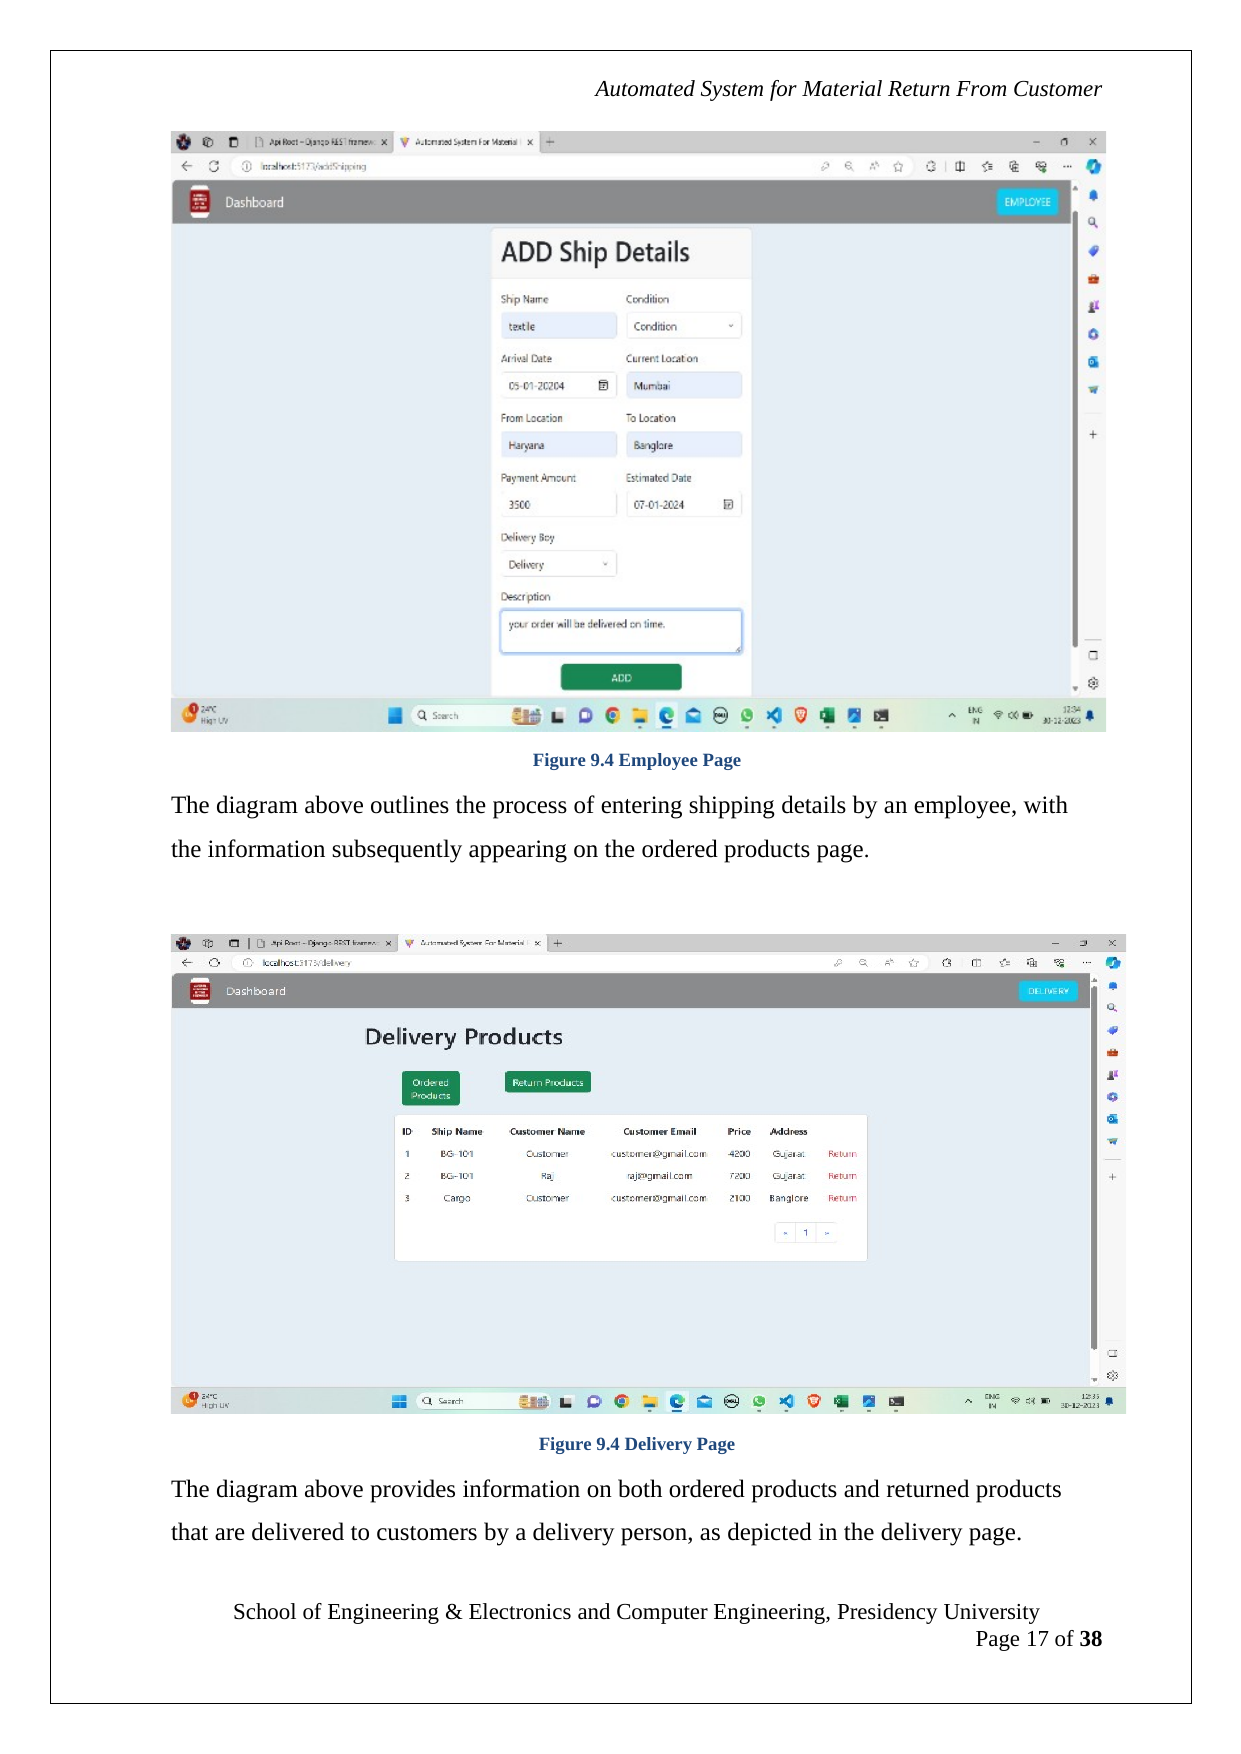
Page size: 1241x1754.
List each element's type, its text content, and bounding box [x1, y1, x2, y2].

text The diagram above outlines the process of entering shipping details by an employee, with the information subsequently appearing on the ordered products page. [171, 791, 1068, 862]
text Figure 9.4 Delivery Page [226, 1414, 1047, 1454]
text The diagram above provides information on both ordered products and returned products that are delivered to customers by a delivery person, as depicted in the delivery page. [171, 1474, 1103, 1546]
picture [170, 934, 1127, 1414]
text Figure 9.4 Employee Page [226, 748, 1047, 770]
picture [170, 131, 1107, 732]
